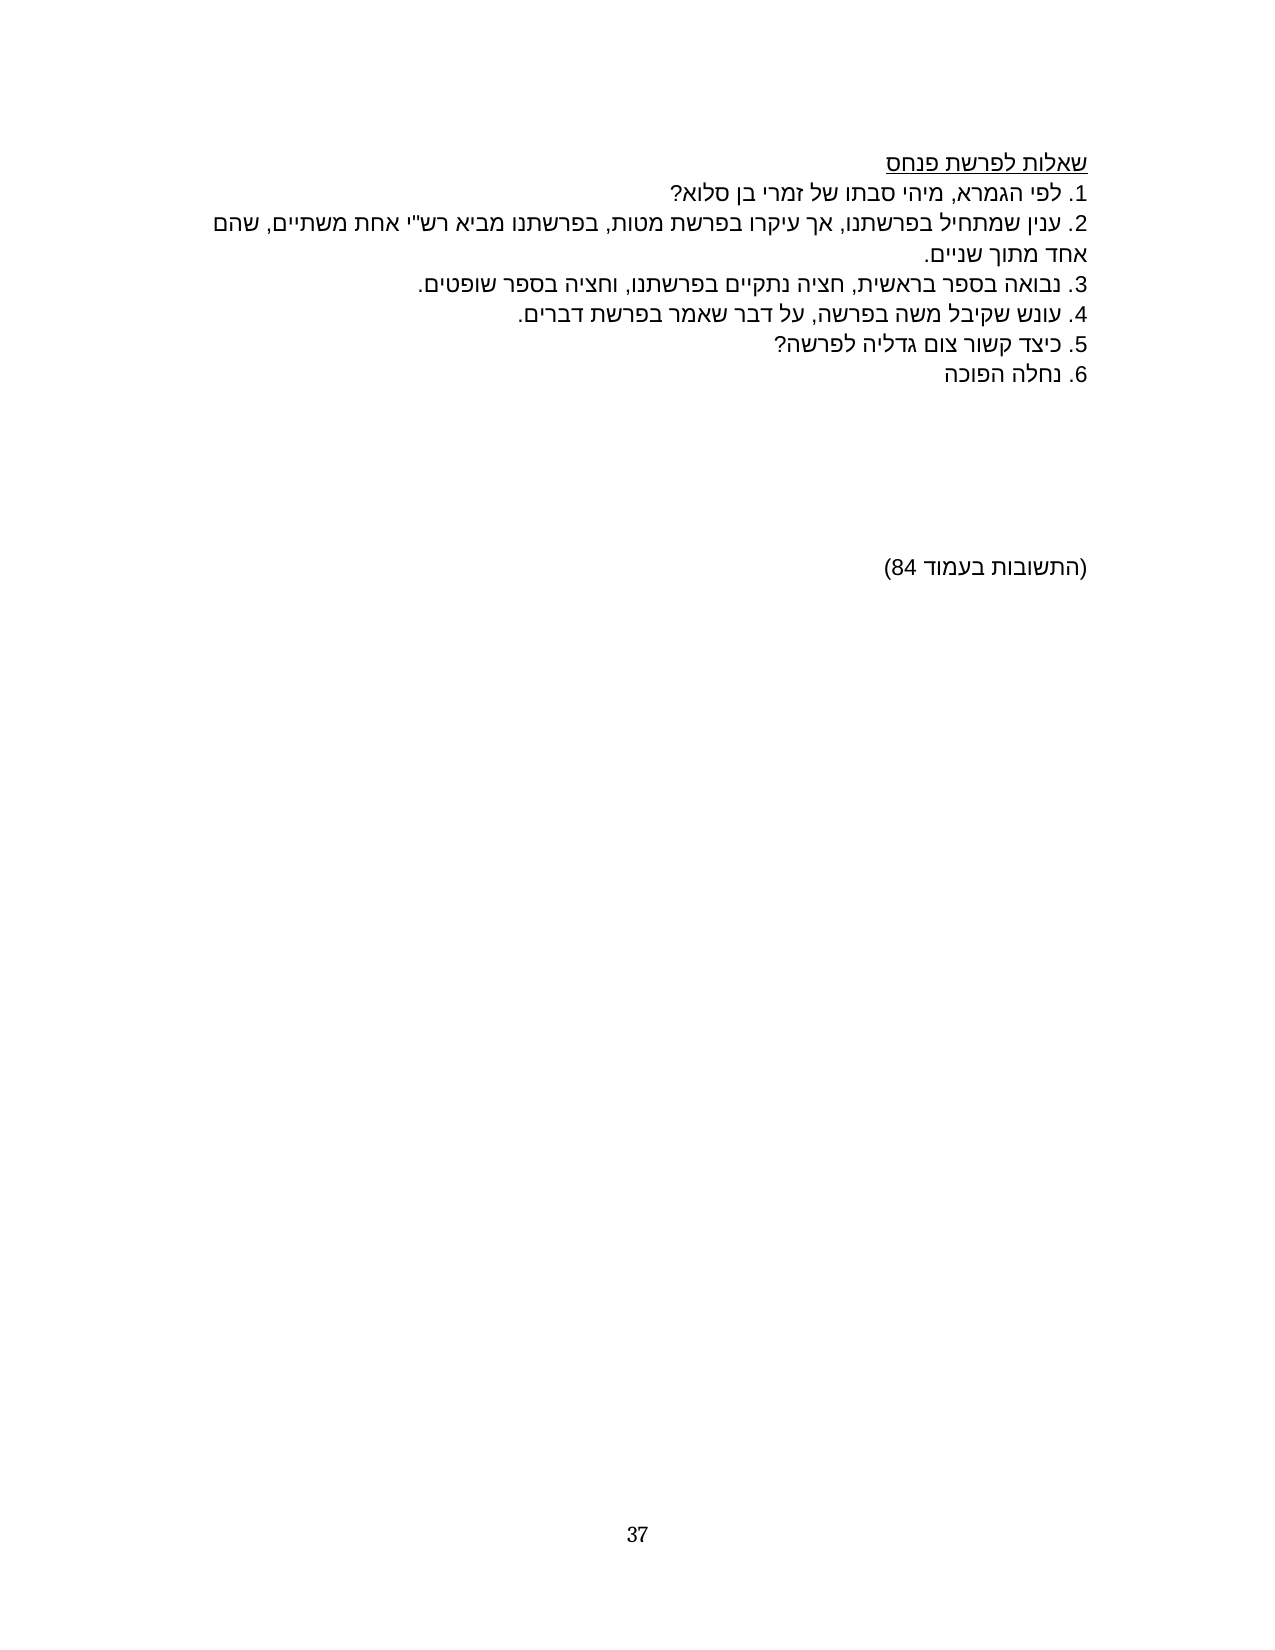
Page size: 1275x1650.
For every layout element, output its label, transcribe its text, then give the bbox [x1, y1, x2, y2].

text (התשובות בעמוד 84) [187, 554, 1087, 581]
text שאלות לפרשת פנחס [187, 150, 1087, 388]
